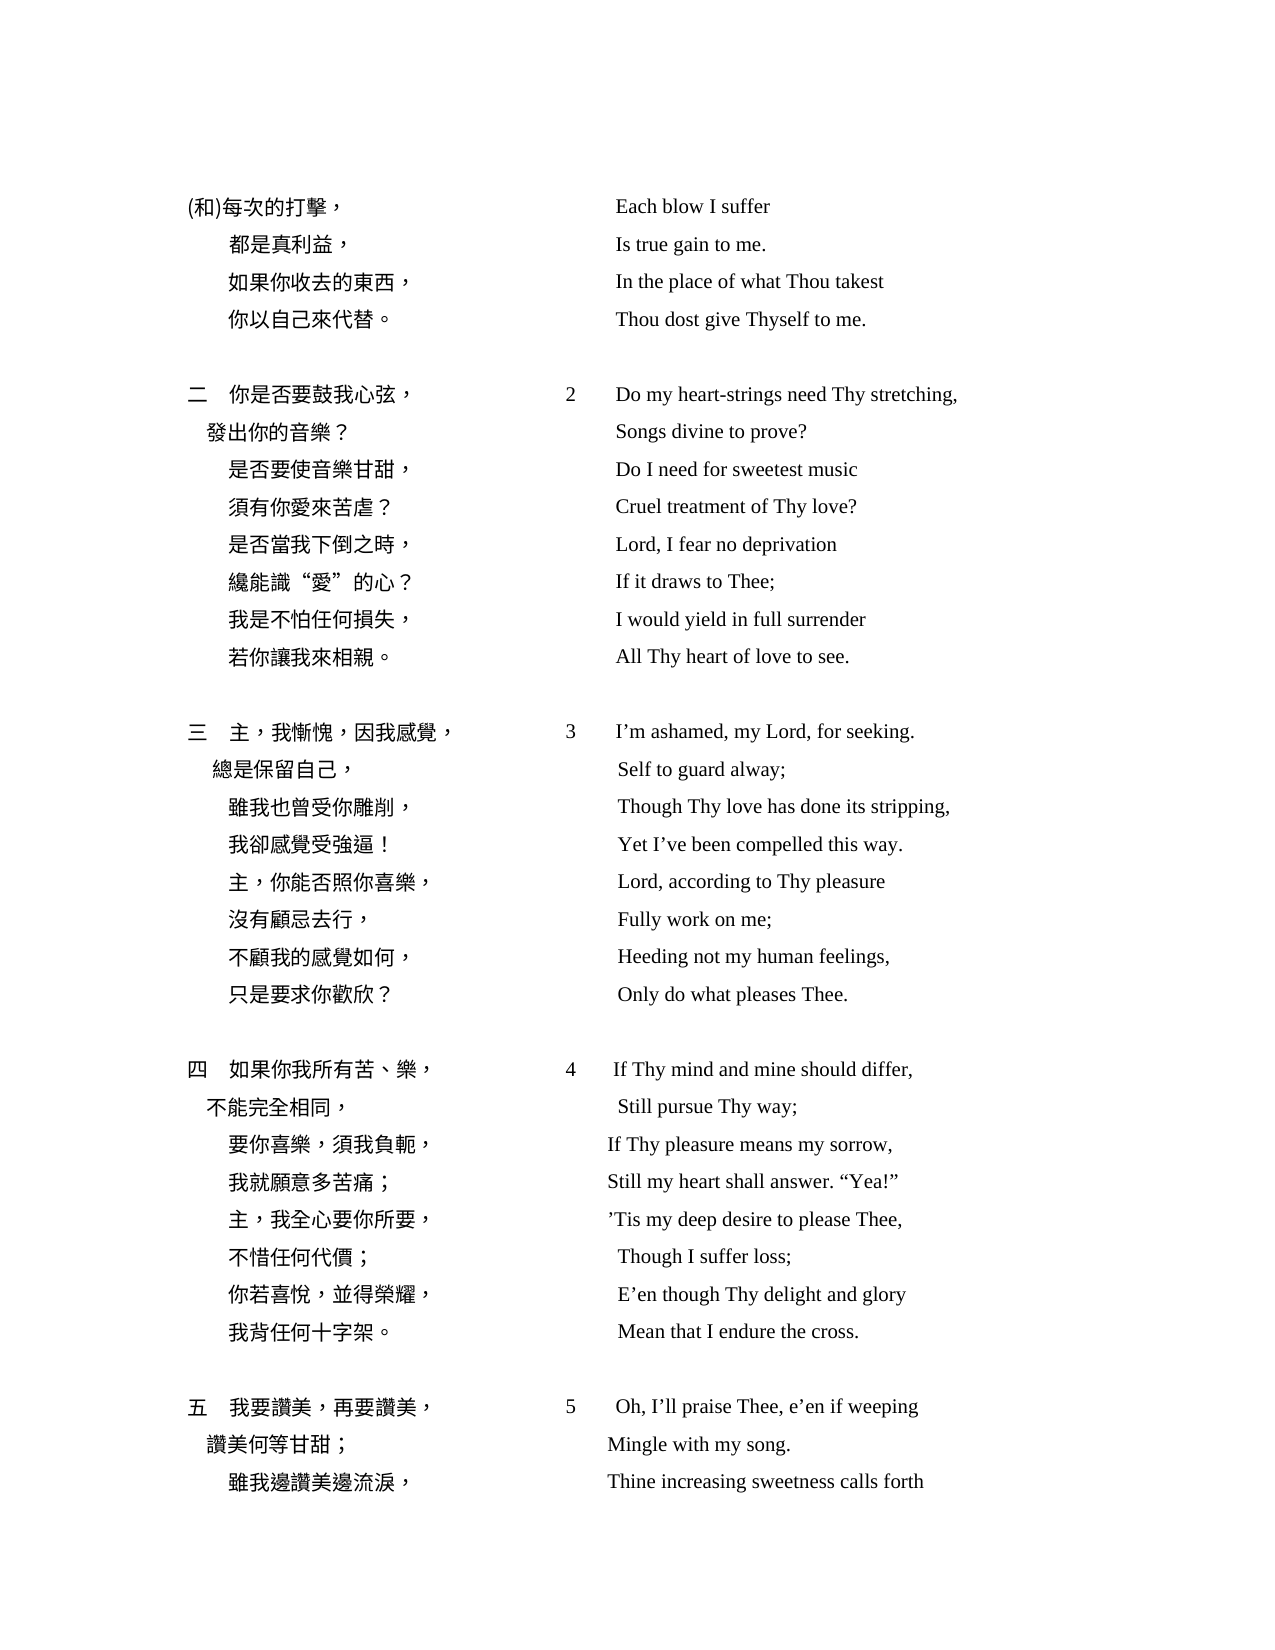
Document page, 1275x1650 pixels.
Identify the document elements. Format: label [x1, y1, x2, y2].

table_header [185, 150, 562, 1500]
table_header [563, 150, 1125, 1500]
